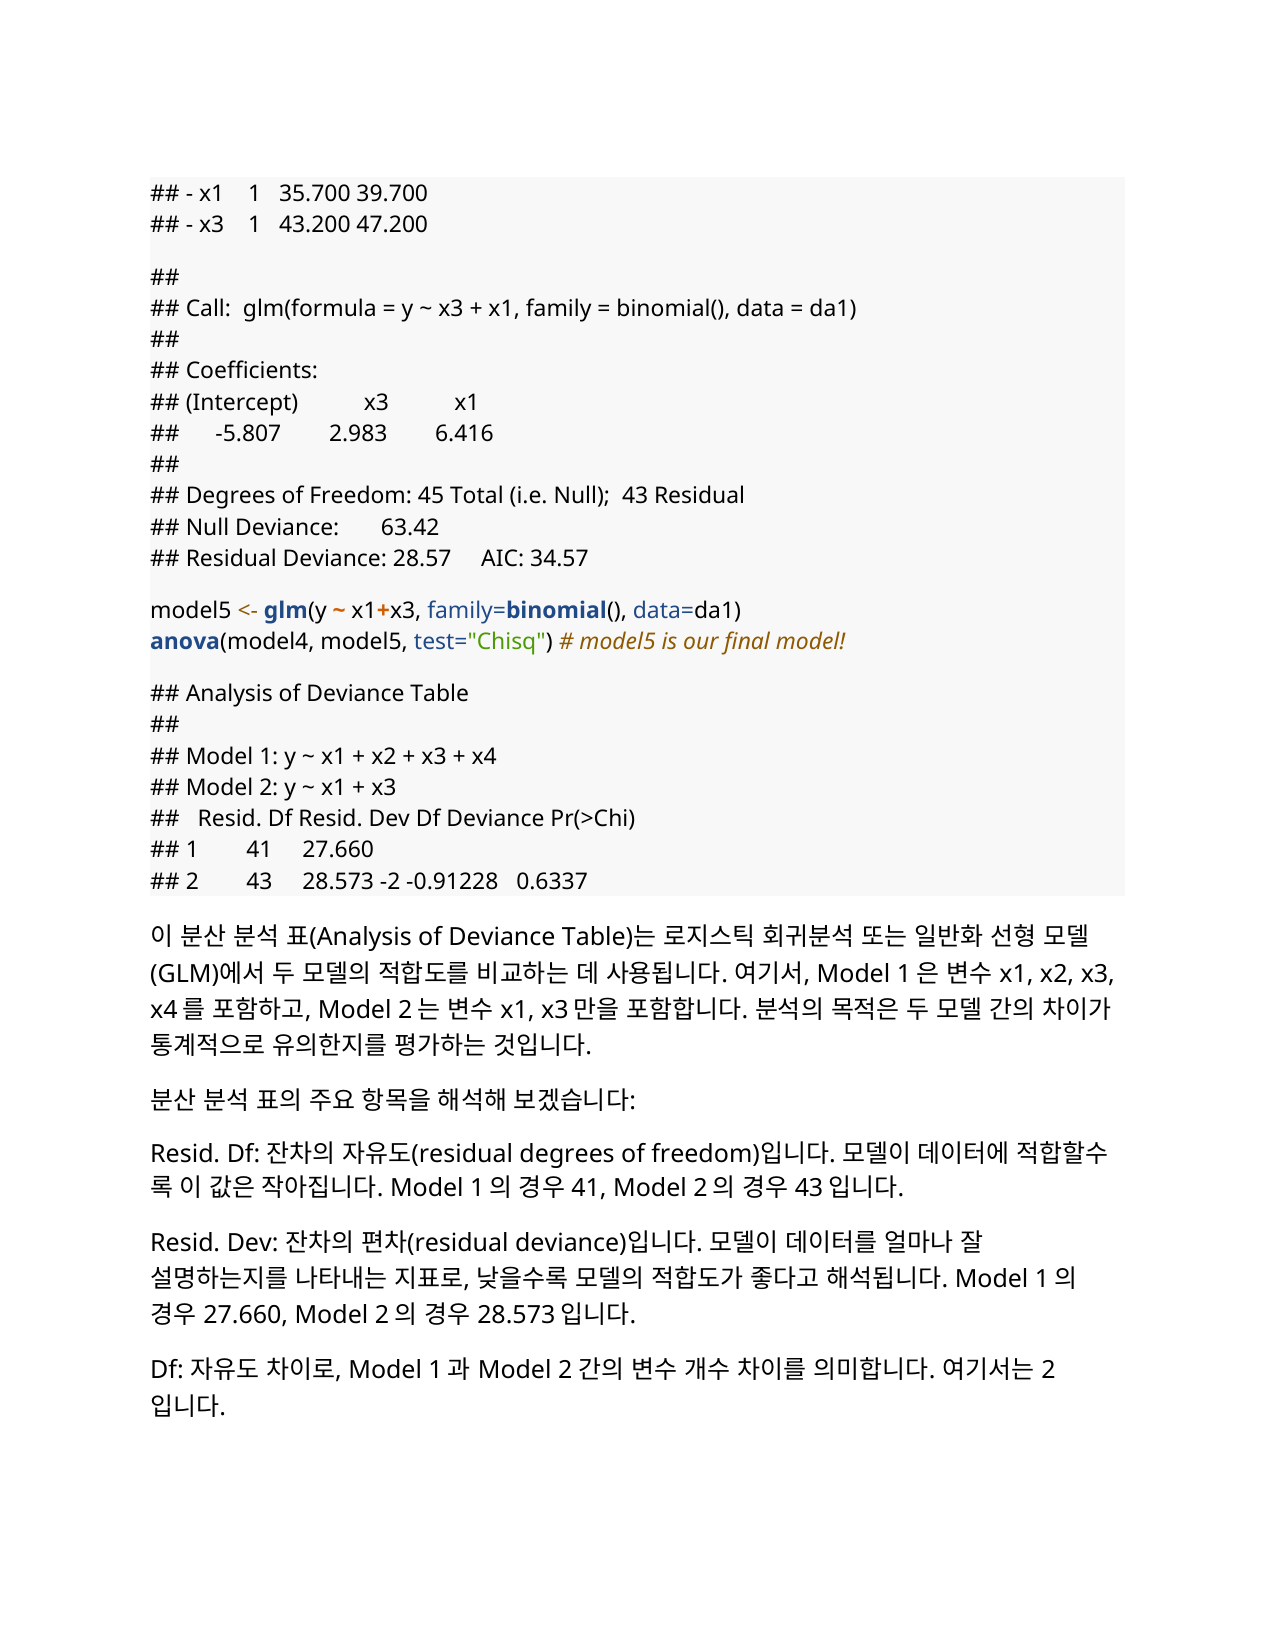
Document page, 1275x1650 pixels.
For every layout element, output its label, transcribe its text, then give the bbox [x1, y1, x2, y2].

text ## ## Call: glm(formula = y ~ x3 + x1, family = binomial(), data = da1) ## ## Coefficients: ## (Intercept) x3 x1 ## -5.807 2.983 6.416 ## ## Degrees of Freedom: 45 Total (i.e. Null); 43 Residual ## Null Deviance: 63.42 ## Residual Deviance: 28.57 AIC: 34.57 [150, 261, 1125, 573]
text 이 분산 분석 표(Analysis of Deviance Table)는 로지스틱 회귀분석 또는 일반화 선형 모델(GLM)에서 두 모델의 적합도를 비교하는 데 사용됩니다. 여기서, Model 1은 변수 x1, x2, x3, x4를 포함하고, Model 2는 변수 x1, x3만을 포함합니다. 분석의 목적은 두 모델 간의 차이가 통계적으로 유의한지를 평가하는 것입니다. [150, 917, 1125, 1062]
text 분산 분석 표의 주요 항목을 해석해 보겠습니다: [150, 1081, 1125, 1117]
text Resid. Dev: 잔차의 편차(residual deviance)입니다. 모델이 데이터를 얼마나 잘 설명하는지를 나타내는 지표로, 낮을수록 모델의 적합도가 좋다고 해석됩니다. Model 1의 경우 27.660, Model 2의 경우 28.573입니다. [150, 1222, 1125, 1331]
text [150, 177, 1125, 240]
text model5 <- glm(y ~ x1+x3, family=binomial(), data=da1) anova(model4, model5, test="Chisq") # model5 is our final model! [741, 594, 1125, 656]
text Resid. Df: 잔차의 자유도(residual degrees of freedom)입니다. 모델이 데이터에 적합할수록 이 값은 작아집니다. Model 1의 경우 41, Model 2의 경우 43입니다. [150, 1136, 1125, 1204]
text ## Analysis of Deviance Table ## ## Model 1: y ~ x1 + x2 + x3 + x4 ## Model 2: y ~ x1 + x3 ## Resid. Df Resid. Dev Df Deviance Pr(>Chi) ## 1 41 27.660 ## 2 43 28.573 -2 -0.91228 0.6337 [150, 677, 1125, 896]
text Df: 자유도 차이로, Model 1과 Model 2 간의 변수 개수 차이를 의미합니다. 여기서는 2입니다. [150, 1350, 1125, 1422]
